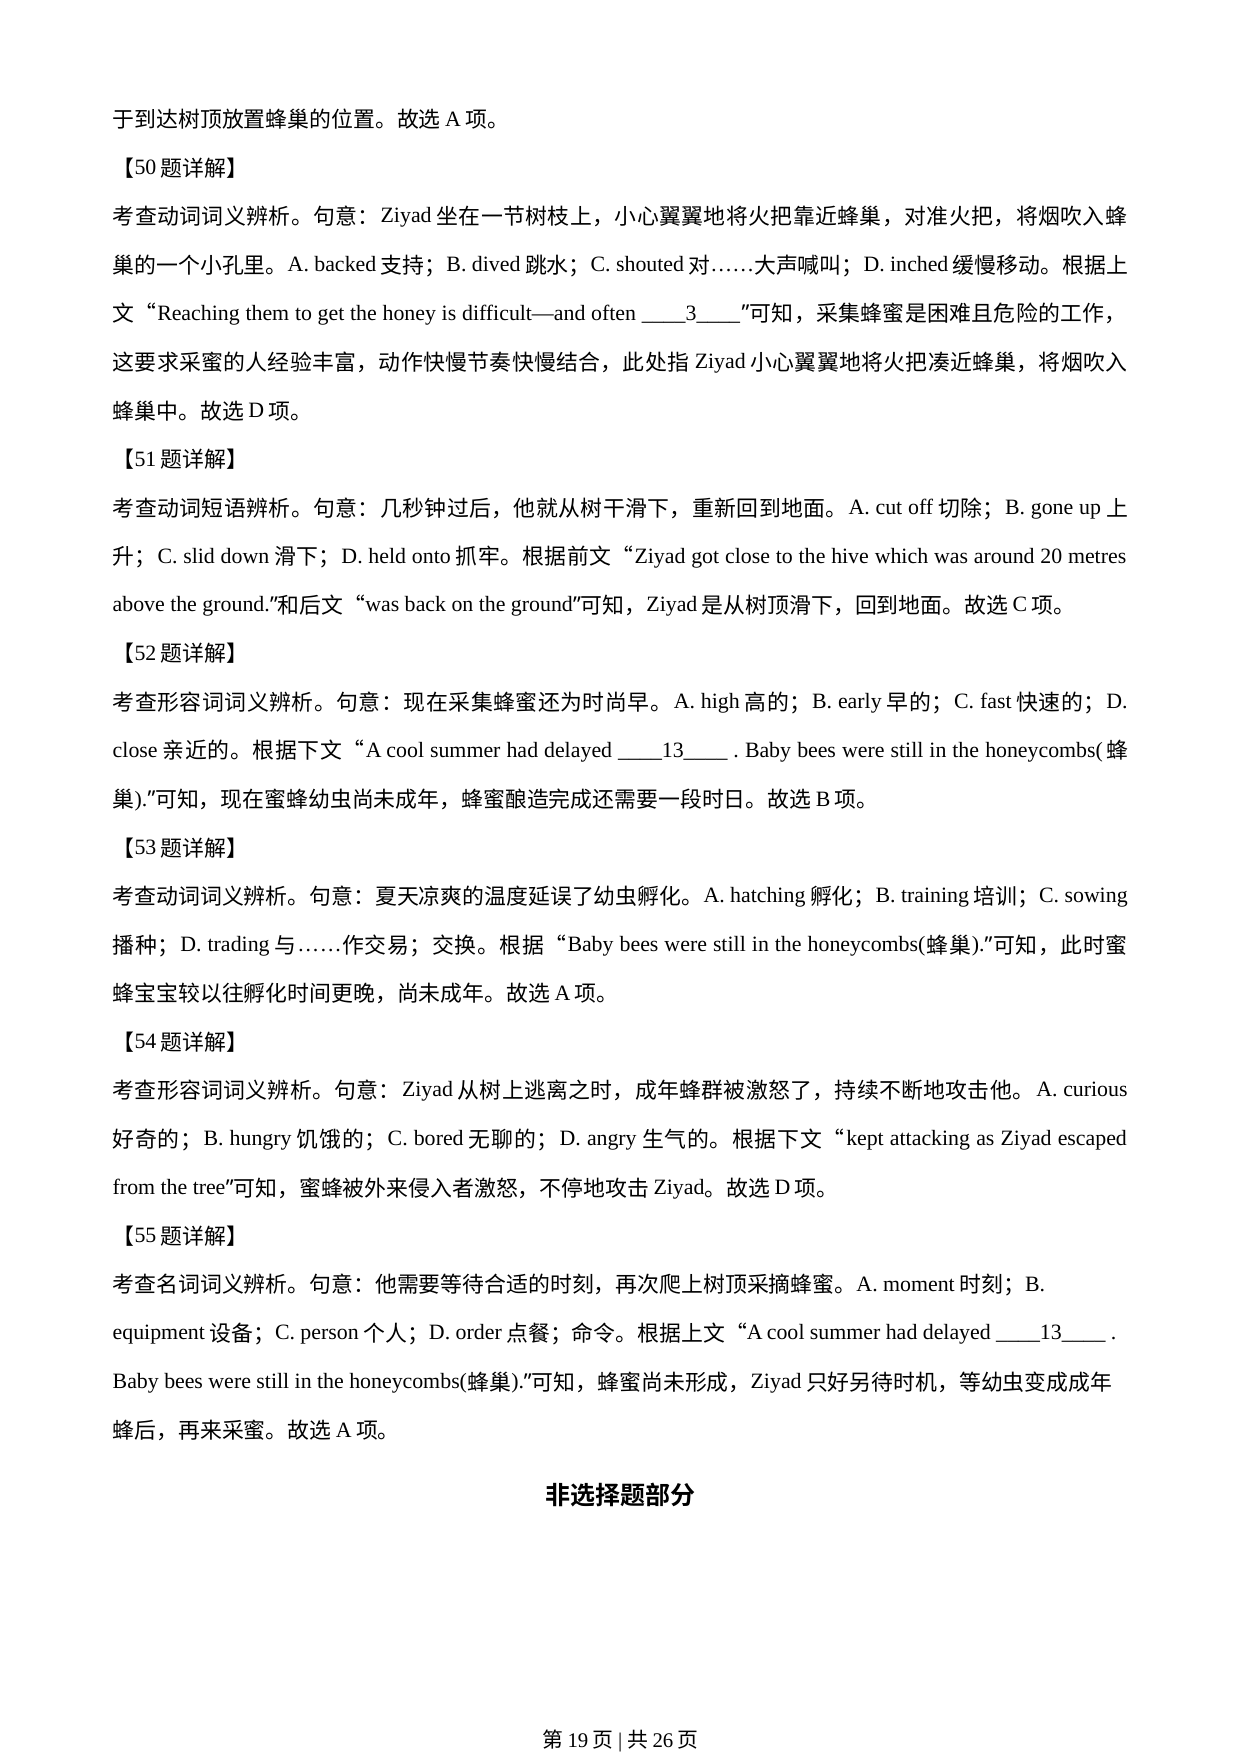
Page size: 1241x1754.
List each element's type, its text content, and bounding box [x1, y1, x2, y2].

text 考查形容词词义辨析。句意：现在采集蜂蜜还为时尚早。A. high高的；B. early早的；C. fast快速的；D. close亲近的。根据下文“A cool summer had delayed ____13____ . Baby bees were still in the honeycombs(蜂巢).”可知，现在蜜蜂幼虫尚未成年，蜂蜜酿造完成还需要一段时日。故选B项。 [112, 684, 1128, 814]
text 考查动词短语辨析。句意：几秒钟过后，他就从树干滑下，重新回到地面。A. cut off切除；B. gone up上升；C. slid down滑下；D. held onto抓牢。根据前文“Ziyad got close to the hive which was around 20 metres above the ground.”和后文“was back on the ground”可知，Ziyad是从树顶滑下，回到地面。故选C项。 [112, 490, 1128, 620]
text 【53题详解】 [112, 830, 1128, 863]
text 考查动词词义辨析。句意：Ziyad坐在一节树枝上，小心翼翼地将火把靠近蜂巢，对准火把，将烟吹入蜂巢的一个小孔里。A. backed支持；B. dived跳水；C. shouted对……大声喊叫；D. inched缓慢移动。根据上文“Reaching them to get the honey is difficult—and often ____3____”可知，采集蜂蜜是困难且危险的工作，这要求采蜜的人经验丰富，动作快慢节奏快慢结合，此处指Ziyad小心翼翼地将火把凑近蜂巢，将烟吹入蜂巢中。故选D项。 [112, 198, 1128, 426]
text 【50题详解】 [112, 150, 1128, 183]
text 非选择题部分 [112, 1461, 1128, 1526]
text 【51题详解】 [112, 442, 1128, 474]
text 考查动词词义辨析。句意：夏天凉爽的温度延误了幼虫孵化。A. hatching孵化；B. training培训；C. sowing播种；D. trading与……作交易；交换。根据“Baby bees were still in the honeycombs(蜂巢).”可知，此时蜜蜂宝宝较以往孵化时间更晚，尚未成年。故选A项。 [112, 878, 1128, 1008]
text 考查名词词义辨析。句意：他需要等待合适的时刻，再次爬上树顶采摘蜂蜜。A. moment时刻；B. equipment设备；C. person个人；D. order点餐；命令。根据上文“A cool summer had delayed ____13____ . Baby bees were still in the honeycombs(蜂巢).”可知，蜂蜜尚未形成，Ziyad只好另待时机，等幼虫变成成年蜂后，再来采蜜。故选A项。 [112, 1267, 1128, 1446]
text 【52题详解】 [112, 636, 1128, 668]
text 【54题详解】 [112, 1024, 1128, 1057]
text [112, 102, 1128, 134]
text 【55题详解】 [112, 1218, 1128, 1251]
text 考查形容词词义辨析。句意：Ziyad从树上逃离之时，成年蜂群被激怒了，持续不断地攻击他。A. curious好奇的；B. hungry饥饿的；C. bored无聊的；D. angry生气的。根据下文“kept attacking as Ziyad escaped from the tree”可知，蜜蜂被外来侵入者激怒，不停地攻击Ziyad。故选D项。 [112, 1073, 1128, 1203]
